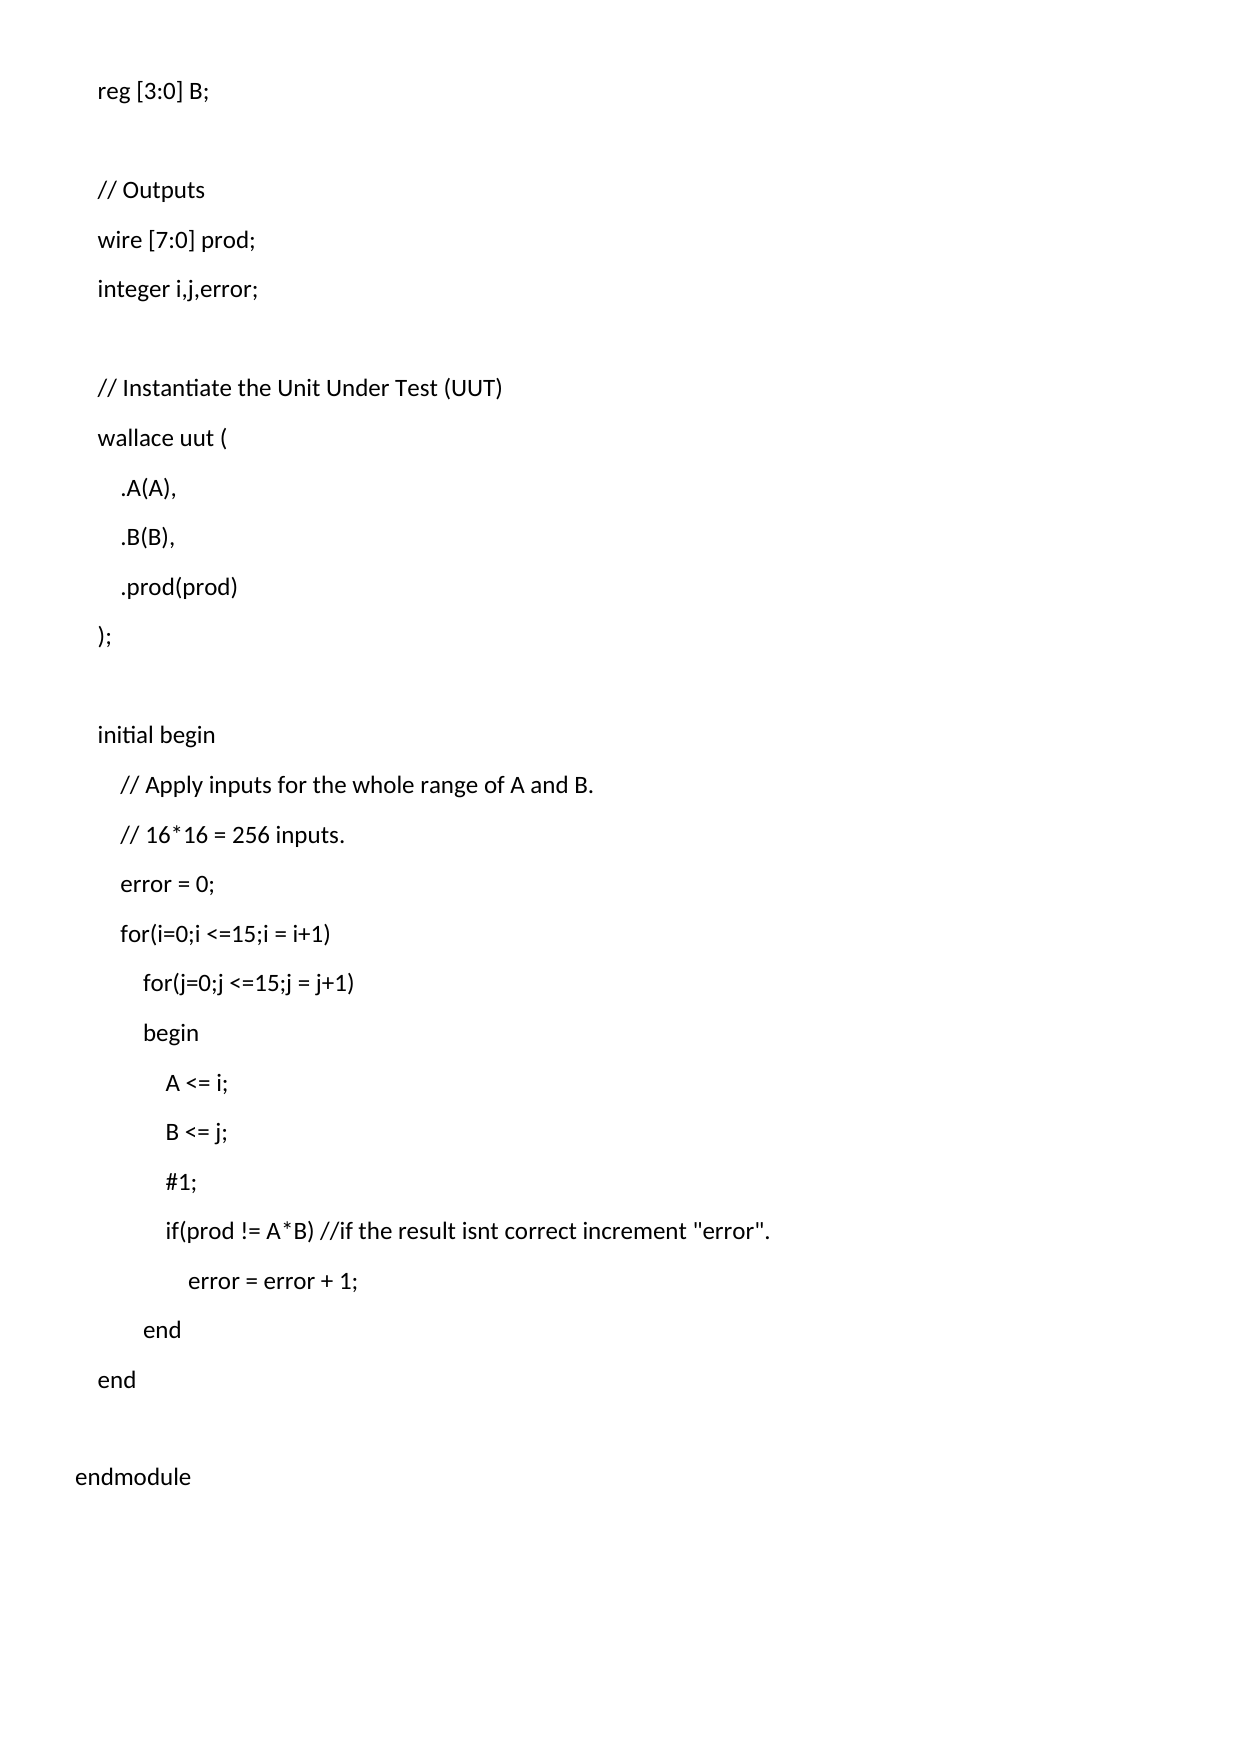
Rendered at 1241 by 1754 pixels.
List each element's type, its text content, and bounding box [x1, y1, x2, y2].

text #1; [75, 1166, 1165, 1196]
text .A(A), [75, 472, 1165, 502]
text initial begin [75, 719, 1165, 750]
text .B(B), [75, 521, 1165, 552]
text reg [3:0] B; [75, 75, 1165, 106]
text endmodule [75, 1461, 1165, 1491]
text wire [7:0] prod; [75, 224, 1165, 254]
text // Apply inputs for the whole range of A and B. [75, 769, 1165, 800]
text end [75, 1314, 1165, 1345]
text wallace uut ( [75, 422, 1165, 453]
text end [75, 1364, 1165, 1395]
text for(i=0;i <=15;i = i+1) [75, 918, 1165, 948]
text // 16*16 = 256 inputs. [75, 819, 1165, 849]
text integer i,j,error; [75, 273, 1165, 304]
text // Instantiate the Unit Under Test (UUT) [75, 372, 1165, 403]
text error = error + 1; [75, 1265, 1165, 1296]
text B <= j; [75, 1116, 1165, 1147]
text if(prod != A*B) //if the result isnt correct increment "error". [75, 1215, 1165, 1246]
text // Outputs [75, 174, 1165, 205]
text for(j=0;j <=15;j = j+1) [75, 967, 1165, 998]
text ); [75, 620, 1165, 651]
text error = 0; [75, 868, 1165, 899]
text begin [75, 1017, 1165, 1048]
text A <= i; [75, 1067, 1165, 1097]
text .prod(prod) [75, 571, 1165, 601]
